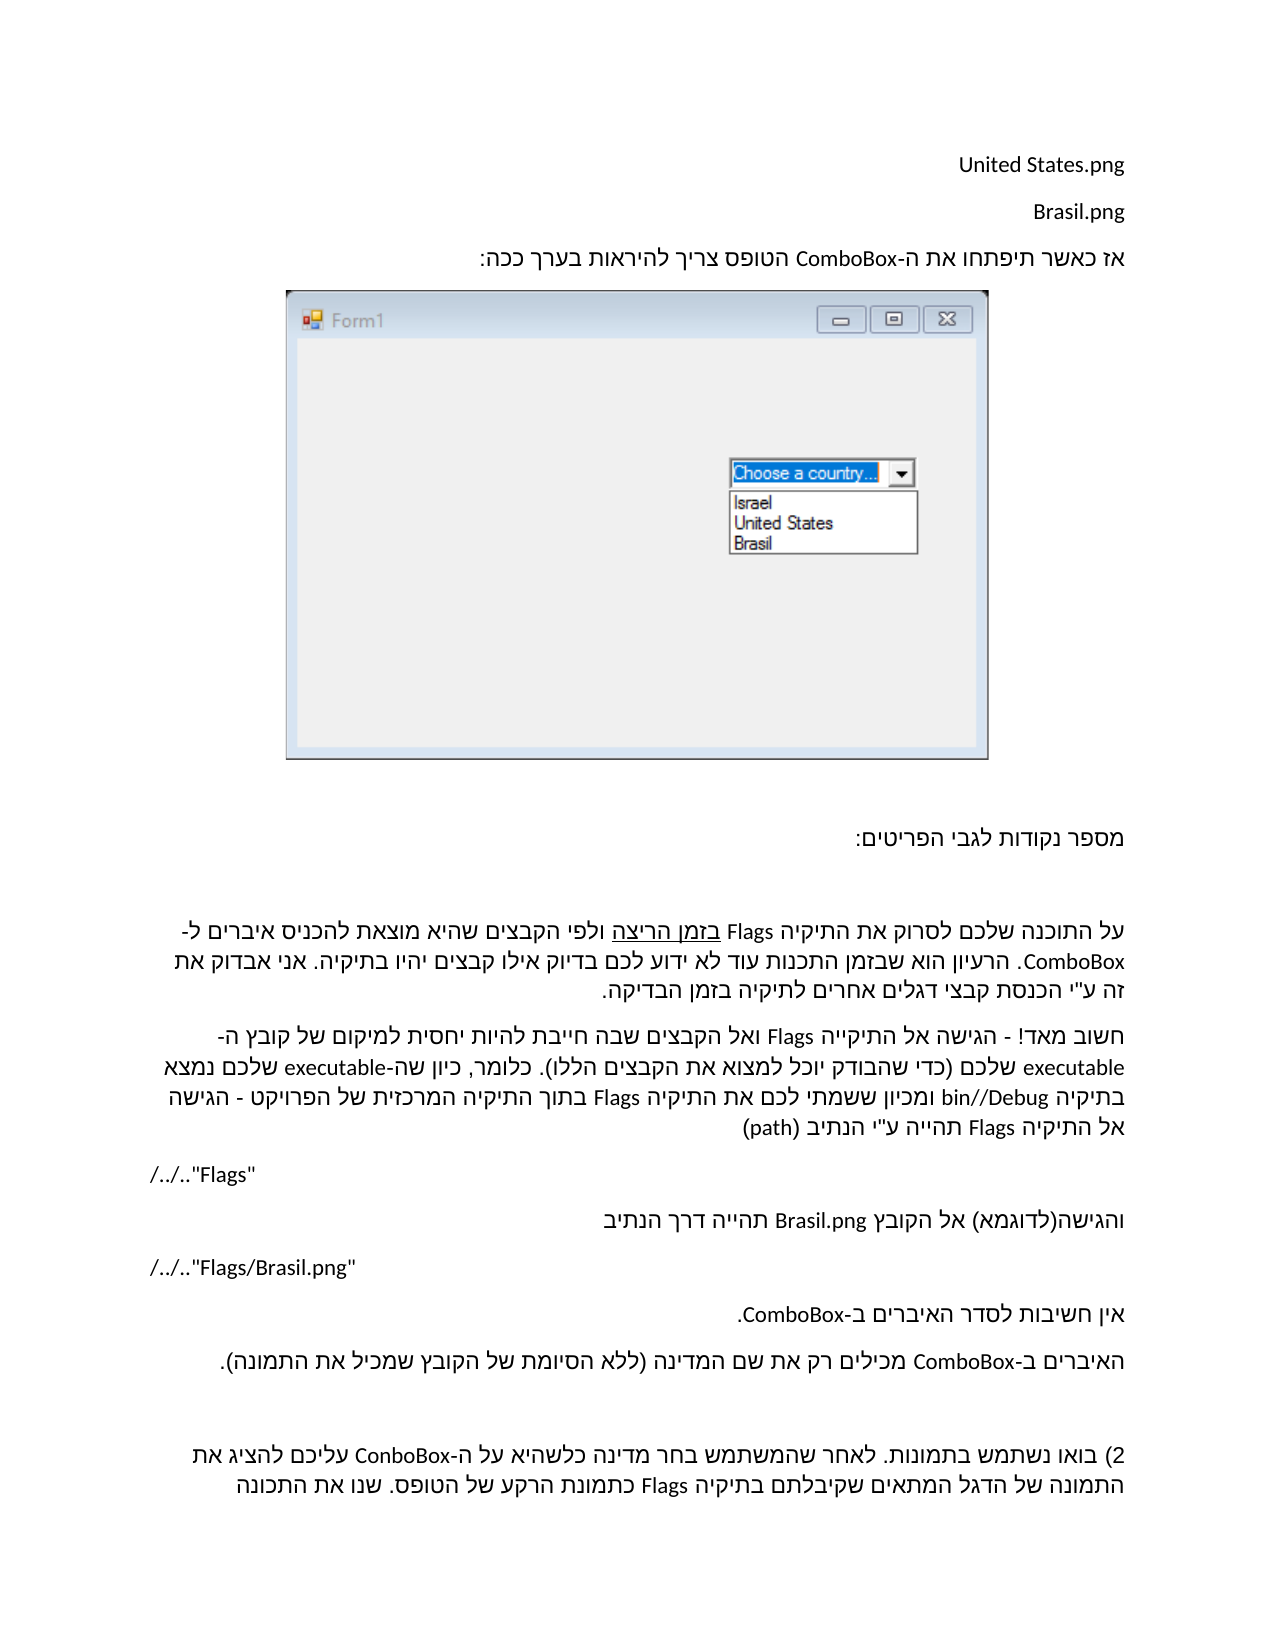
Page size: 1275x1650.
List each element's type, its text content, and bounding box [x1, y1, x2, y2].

text על התוכנה שלכם לסרוק את התיקיה Flags בזמן הריצה ולפי הקבצים שהיא מוצאת להכניס איברים ל-ComboBox. הרעיון הוא שבזמן התכנות עוד לא ידוע לכם בדיוק אילו קבצים יהיו בתיקיה. אני אבדוק את זה ע"י הכנסת קבצי דגלים אחרים לתיקיה בזמן הבדיקה. [150, 917, 1125, 1004]
text Brasil.png [150, 197, 1125, 225]
text והגישה(לדוגמא) אל הקובץ Brasil.png תהייה דרך הנתיב [150, 1207, 1125, 1235]
text United States.png [150, 150, 1125, 178]
text /../.."Flags/Brasil.png" [150, 1253, 1125, 1282]
picture [285, 290, 989, 760]
text האיברים ב-ComboBox מכילים רק את שם המדינה (ללא הסיומת של הקובץ שמכיל את התמונה). [150, 1347, 1125, 1375]
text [150, 1441, 1125, 1499]
text /../.."Flags" [150, 1160, 1125, 1188]
text מספר נקודות לגבי הפריטים: [150, 825, 1125, 851]
text אין חשיבות לסדר האיברים ב-ComboBox. [150, 1300, 1125, 1328]
text אז כאשר תיפתחו את ה-ComboBox הטופס צריך להיראות בערך ככה: [150, 244, 1125, 272]
text חשוב מאד! - הגישה אל התיקייה Flags ואל הקבצים שבה חייבת להיות יחסית למיקום של קובץ ה-executable שלכם (כדי שהבודק יוכל למצוא את הקבצים הללו). כלומר, כיון שה-executable שלכם נמצא בתיקיה bin//Debug ומכיון ששמתי לכם את התיקיה Flags בתוך התיקיה המרכזית של הפרויקט - הגישה אל התיקיה Flags תהייה ע"י הנתיב (path) [150, 1022, 1125, 1141]
